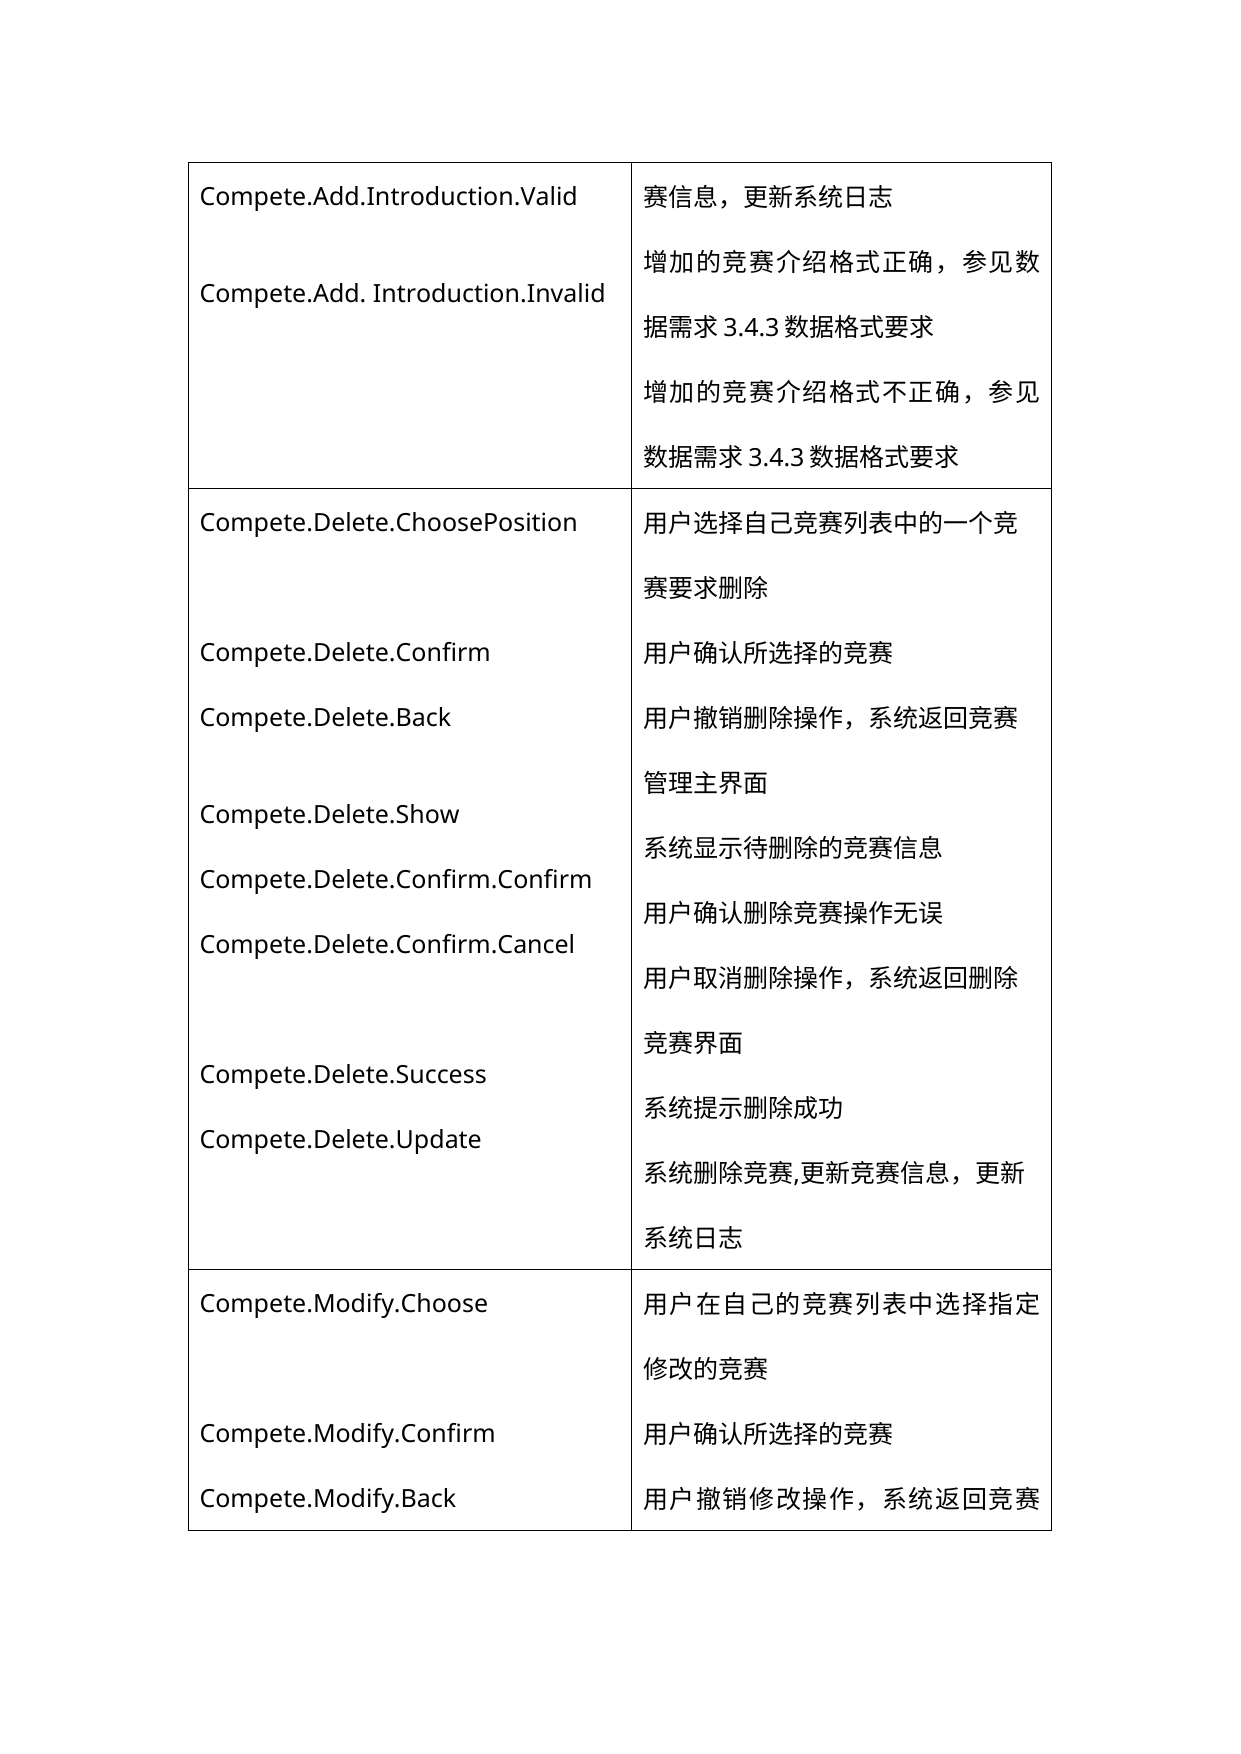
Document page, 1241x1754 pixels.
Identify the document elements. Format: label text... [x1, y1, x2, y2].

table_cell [189, 163, 631, 488]
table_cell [632, 1270, 1051, 1530]
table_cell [189, 1270, 631, 1530]
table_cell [632, 163, 1051, 488]
table_cell Compete.Delete.ChoosePosition Compete.Delete.Confirm Compete.Delete.Back Compete.Delete.Show Compete.Delete.Confirm.Confirm Compete.Delete.Confirm.Cancel Compete.Delete.Success Compete.Delete.Update [189, 489, 631, 1269]
table_cell 用户选择自己竞赛列表中的一个竞赛要求删除 用户确认所选择的竞赛 用户撤销删除操作，系统返回竞赛管理主界面 系统显示待删除的竞赛信息 用户确认删除竞赛操作无误 用户取消删除操作，系统返回删除竞赛界面 系统提示删除成功 系统删除竞赛,更新竞赛信息，更新系统日志 [632, 489, 1051, 1269]
